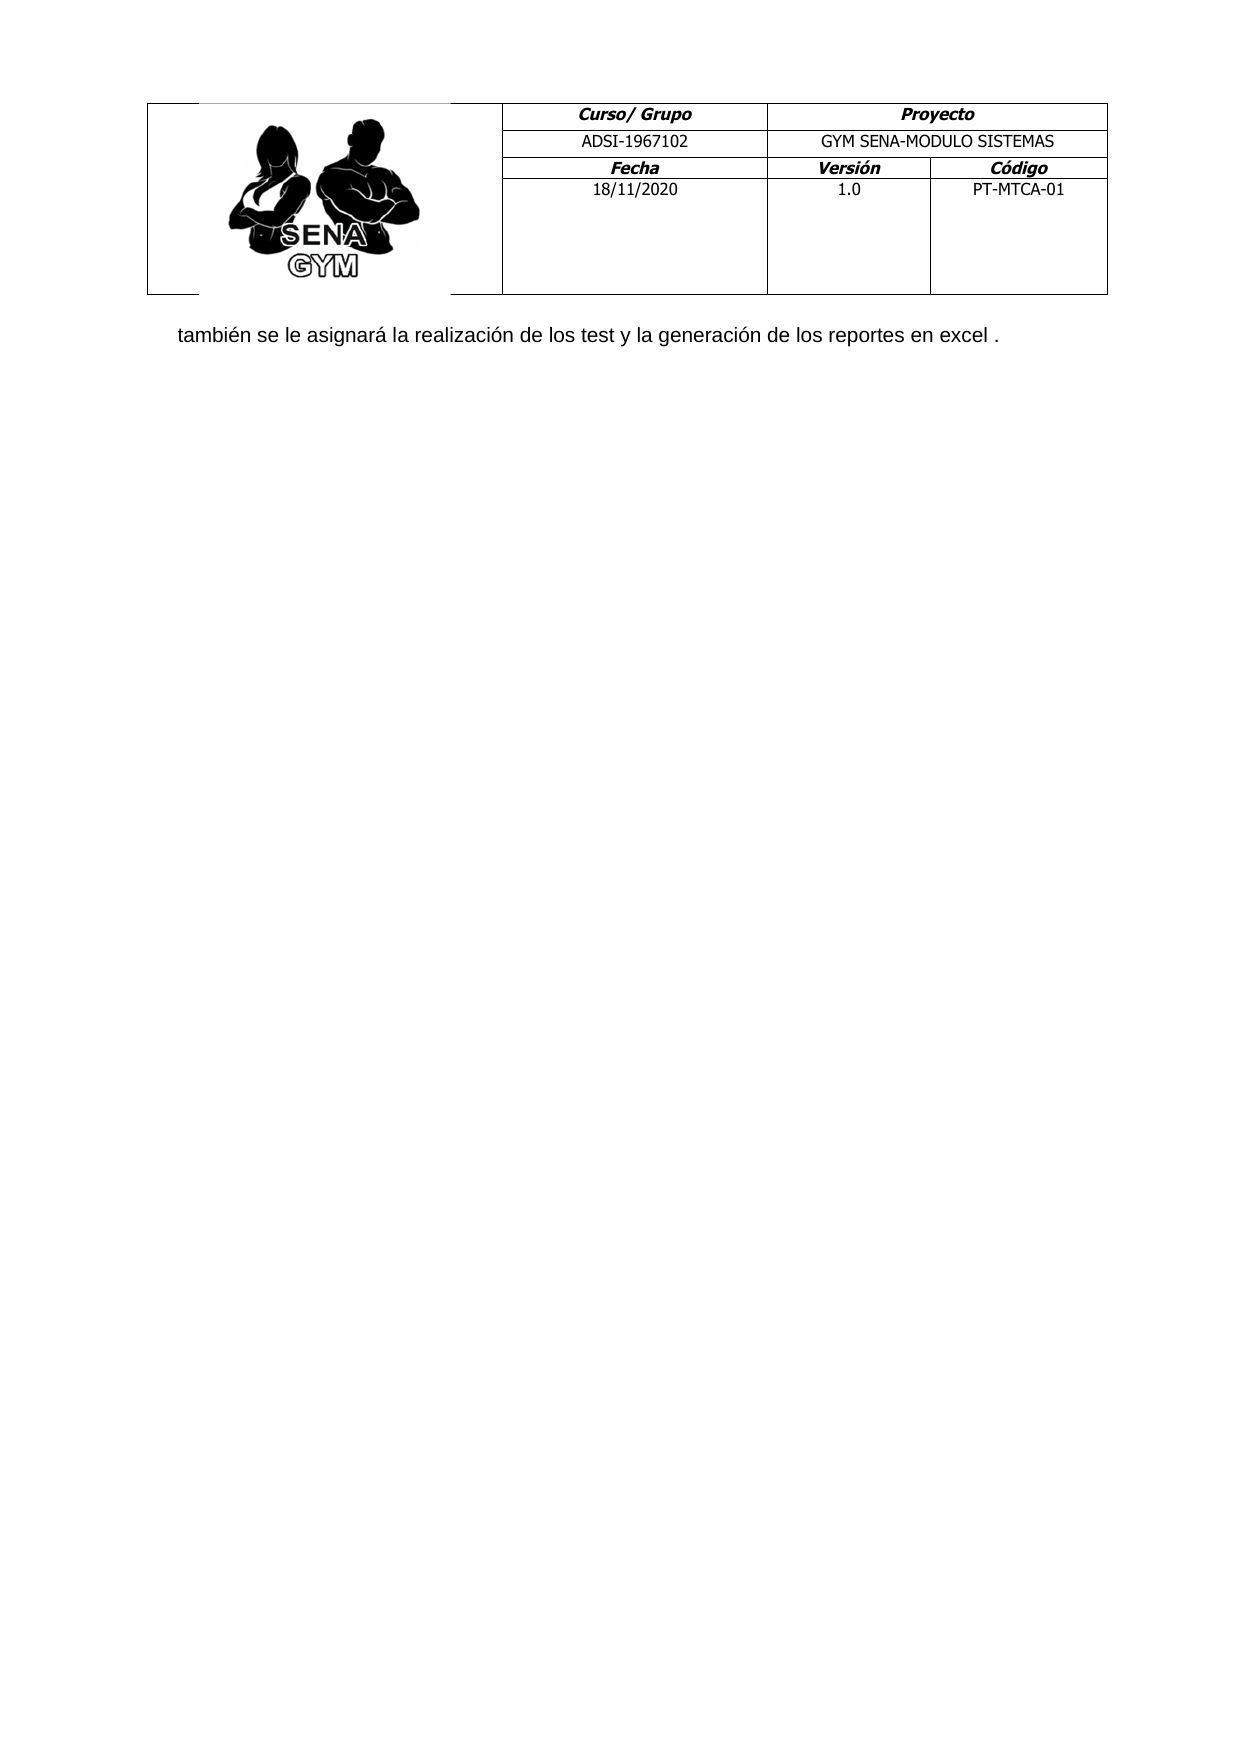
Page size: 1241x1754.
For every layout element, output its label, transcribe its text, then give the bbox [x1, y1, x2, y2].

picture [199, 103, 451, 295]
